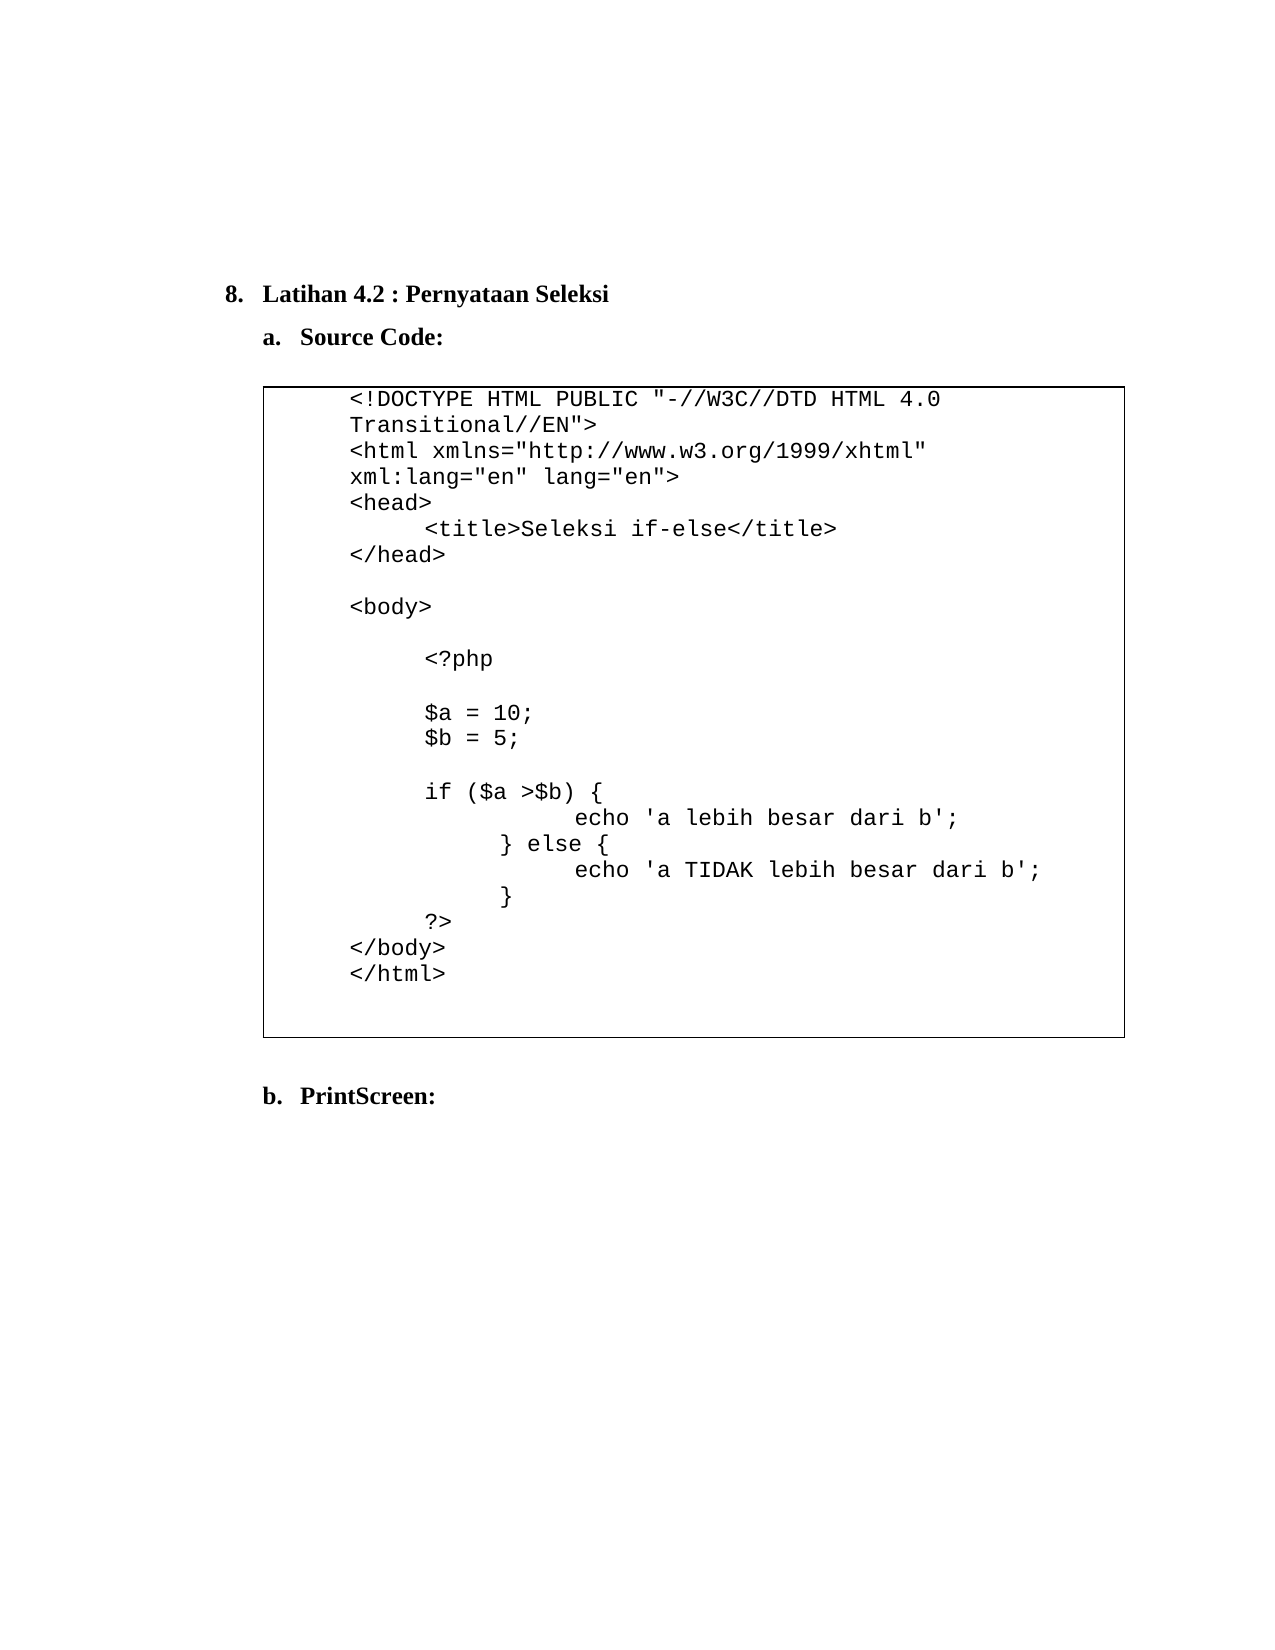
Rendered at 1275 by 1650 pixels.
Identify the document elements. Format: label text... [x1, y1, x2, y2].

list Latihan 4.2 : Pernyataan Seleksi [225, 279, 1125, 308]
list Source Code: [262, 322, 1125, 351]
table_header <!DOCTYPE HTML PUBLIC "-//W3C//DTD HTML 4.0 Transitional//EN"> <html xmlns="http://www.w3.org/1999/xhtml" xml:lang="en" lang="en"> <head> <title>Seleksi if-else</title> </head> <body> <?php $a = 10; $b = 5; if ($a >$b) { echo 'a lebih besar dari b'; } else { echo 'a TIDAK lebih besar dari b'; } ?> </body> </html> [264, 388, 1124, 1037]
list PrintScreen: [262, 1081, 1125, 1110]
